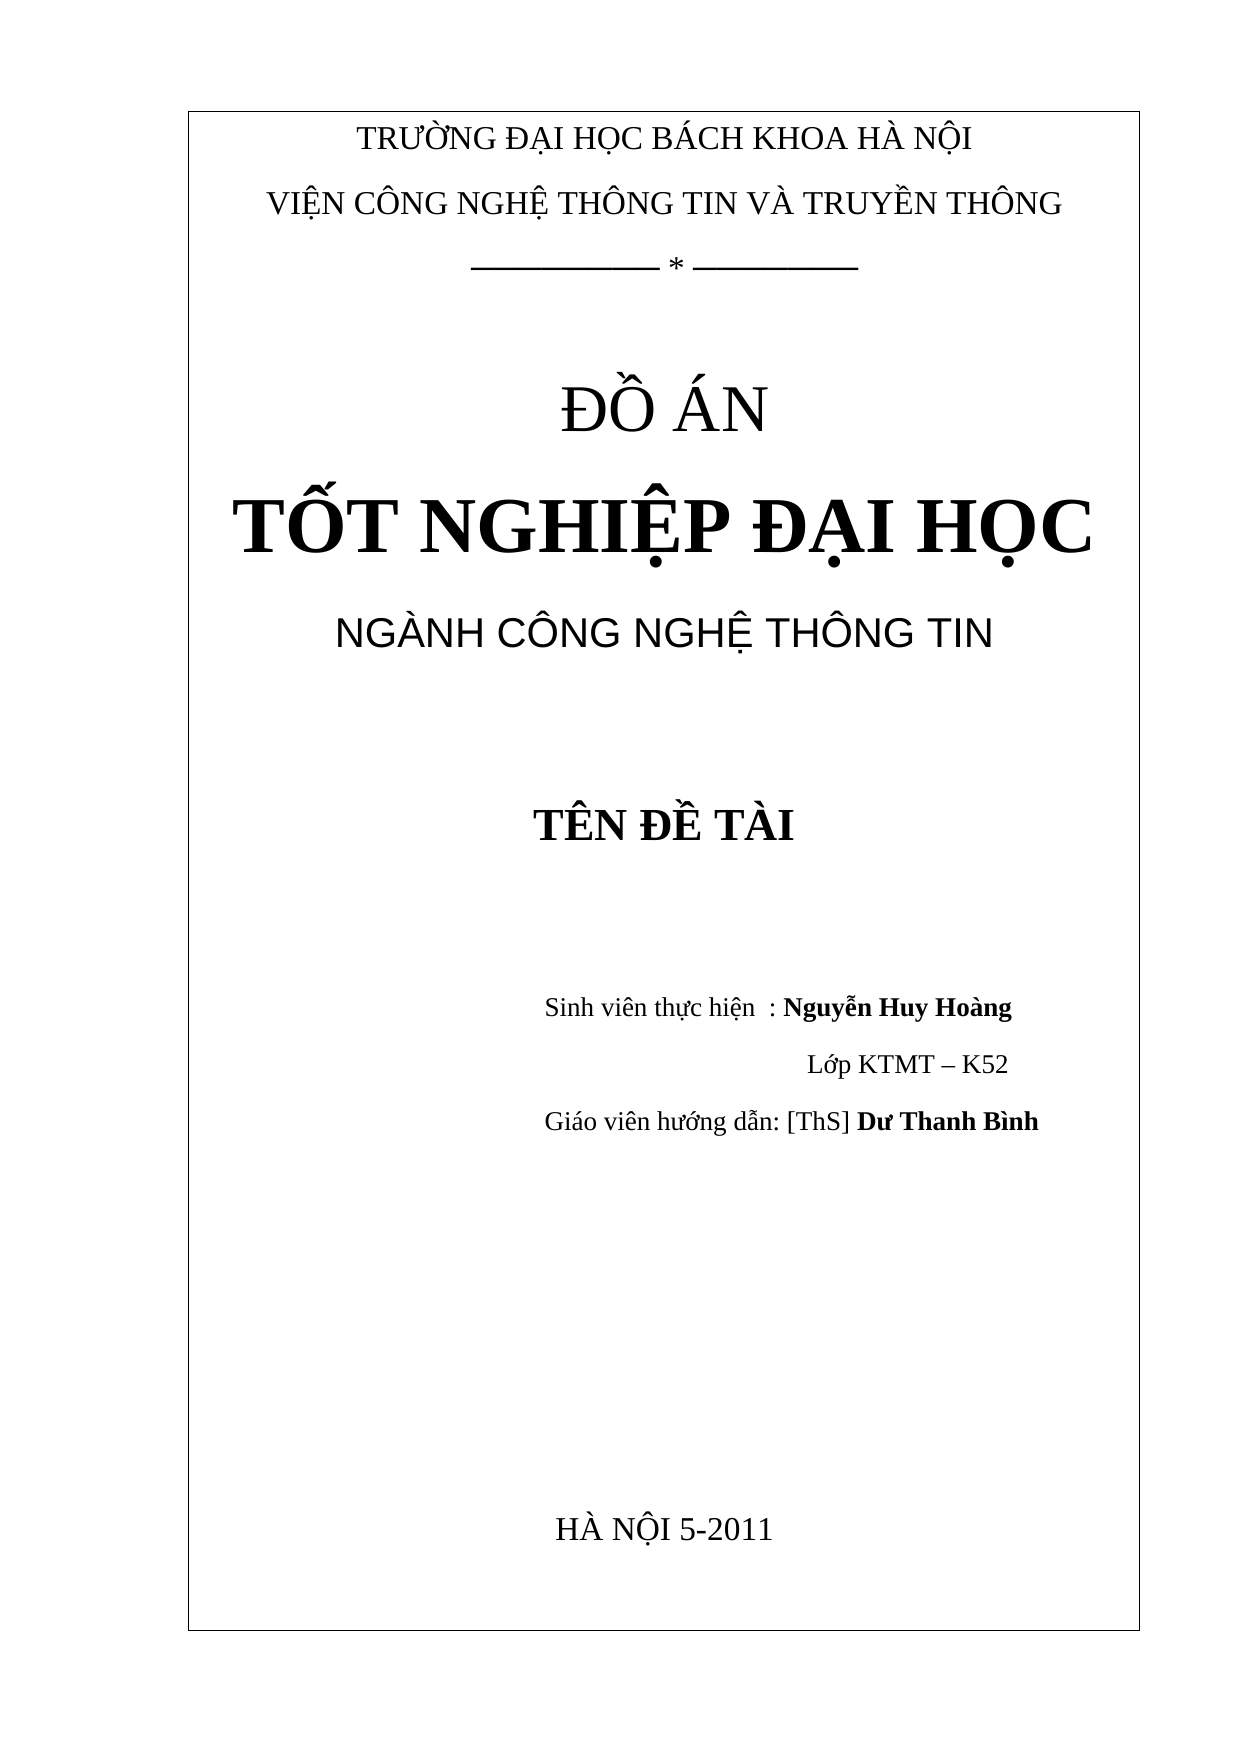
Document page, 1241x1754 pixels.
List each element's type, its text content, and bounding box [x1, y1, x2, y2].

text Lớp KTMT – K52 [807, 1048, 1122, 1079]
text Sinh viên thực hiện : Nguyễn Huy Hoàng [507, 992, 1122, 1023]
text HÀ NỘI 5-2011 [207, 1509, 1122, 1547]
text TÊN ĐỀ TÀI [207, 797, 1122, 850]
text Giáo viên hướng dẫn: [ThS] Dư Thanh Bình [544, 1105, 1122, 1136]
text TỐT NGHIỆP ĐẠI HỌC [207, 478, 1122, 569]
text ──────── * ─────── [207, 248, 1122, 286]
text NGÀNH CÔNG NGHỆ THÔNG TIN [207, 608, 1122, 656]
text ĐỒ ÁN [207, 369, 1122, 446]
text TRƯỜNG ĐẠI HỌC BÁCH KHOA HÀ NỘI [207, 118, 1122, 156]
text VIỆN CÔNG NGHỆ THÔNG TIN VÀ TRUYỀN THÔNG [207, 183, 1122, 221]
